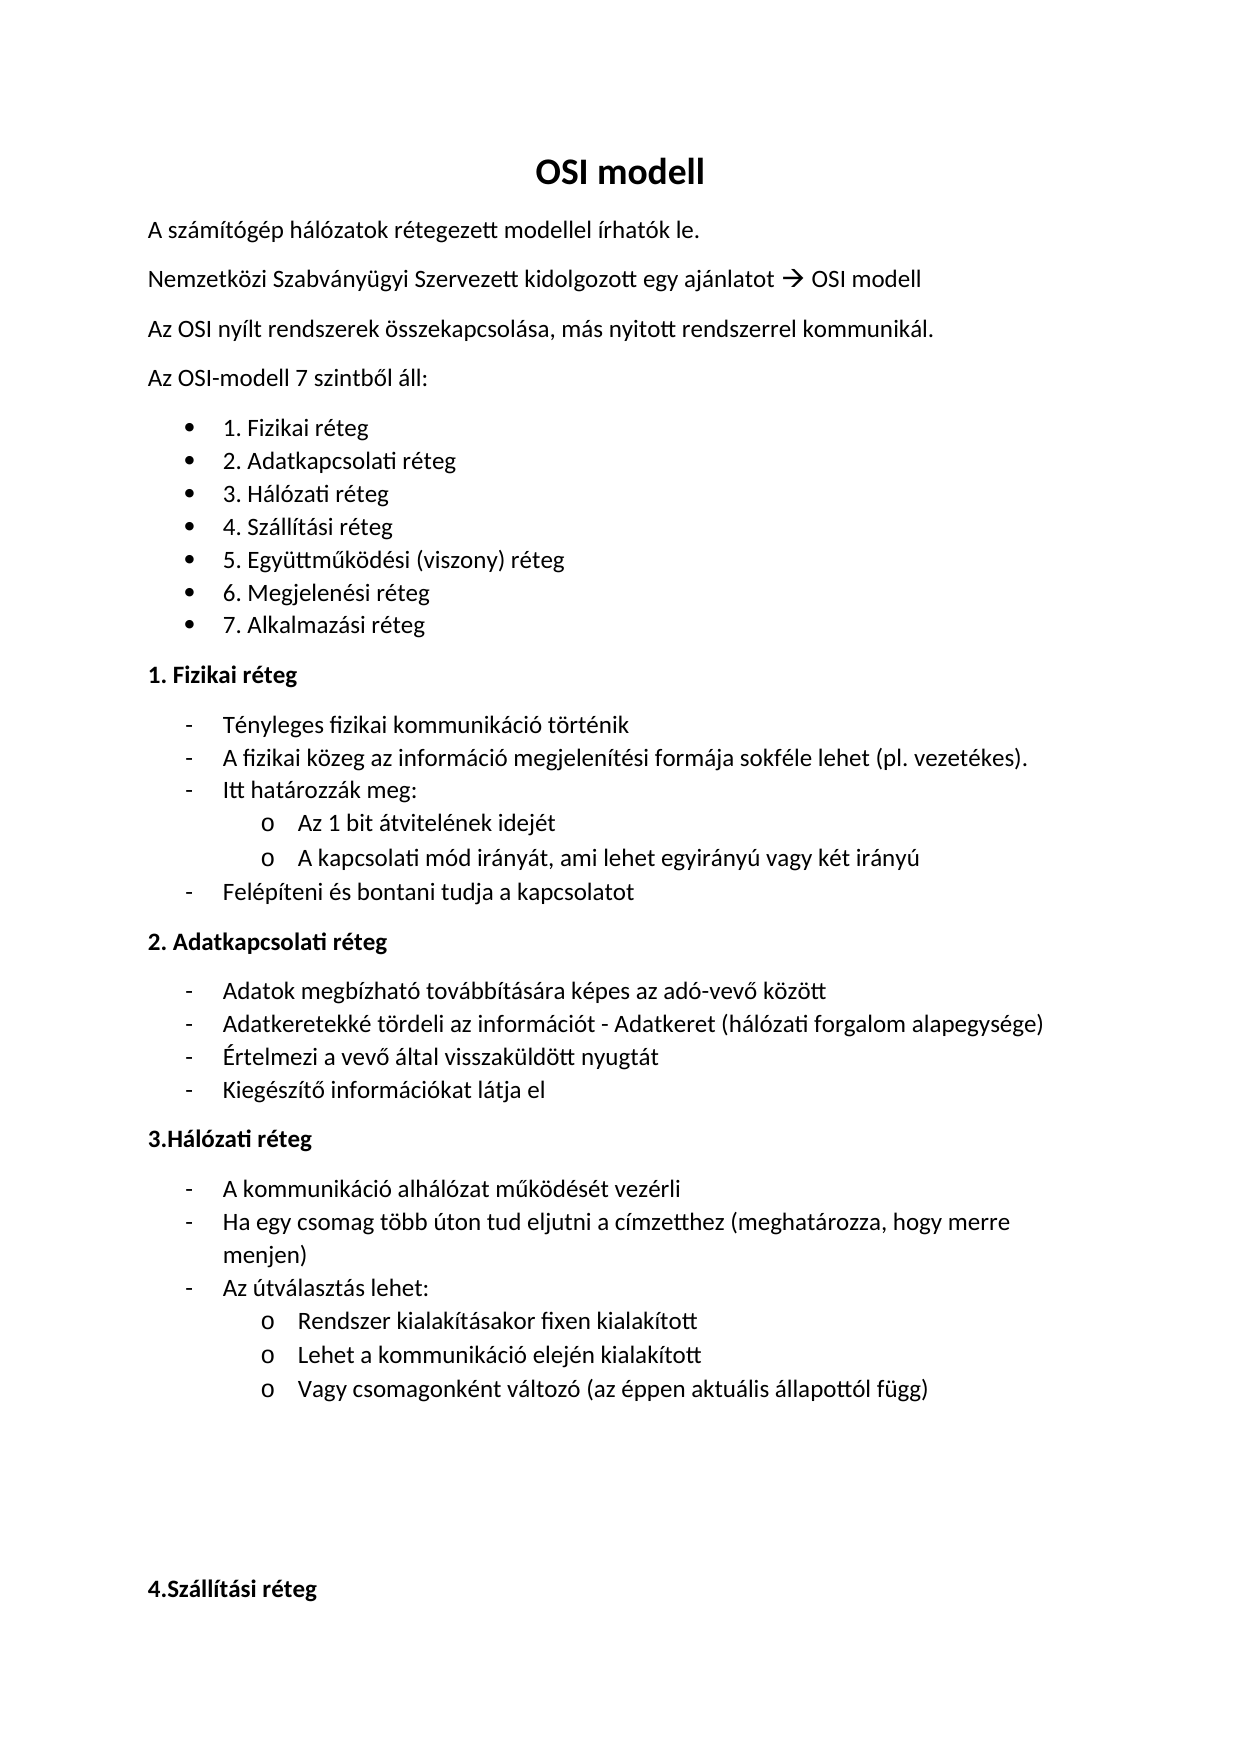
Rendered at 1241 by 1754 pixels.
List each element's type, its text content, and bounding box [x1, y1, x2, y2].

list Felépíteni és bontani tudja a kapcsolatot [185, 876, 1093, 907]
list 7. Alkalmazási réteg [185, 609, 1093, 640]
text Nemzetközi Szabványügyi Szervezett kidolgozott egy ajánlatot OSI modell [148, 263, 1093, 294]
list Adatkeretekké tördeli az információt - Adatkeret (hálózati forgalom alapegysége) [185, 1008, 1093, 1039]
list A kommunikáció alhálózat működését vezérli [185, 1173, 1093, 1204]
text 2. Adatkapcsolati réteg [148, 926, 1093, 956]
list Tényleges fizikai kommunikáció történik [185, 709, 1093, 739]
text Az OSI-modell 7 szintből áll: [148, 362, 1093, 393]
text OSI modell [148, 148, 1093, 193]
list Rendszer kialakításakor fixen kialakított [260, 1305, 1093, 1337]
text 3.Hálózati réteg [148, 1123, 1093, 1154]
list A kapcsolati mód irányát, ami lehet egyirányú vagy két irányú [260, 842, 1093, 873]
list 5. Együttműködési (viszony) réteg [185, 544, 1093, 574]
list 1. Fizikai réteg [185, 412, 1093, 443]
text Az OSI nyílt rendszerek összekapcsolása, más nyitott rendszerrel kommunikál. [148, 313, 1093, 343]
list 2. Adatkapcsolati réteg [185, 445, 1093, 476]
list A fizikai közeg az információ megjelenítési formája sokféle lehet (pl. vezetékes). [185, 742, 1093, 772]
text 1. Fizikai réteg [148, 659, 1093, 690]
list 3. Hálózati réteg [185, 478, 1093, 508]
text A számítógép hálózatok rétegezett modellel írhatók le. [148, 214, 1093, 244]
list Az 1 bit átvitelének idejét [260, 807, 1093, 839]
list Ha egy csomag több úton tud eljutni a címzetthez (meghatározza, hogy merre menjen) [185, 1206, 1093, 1269]
list Kiegészítő információkat látja el [185, 1074, 1093, 1104]
list Adatok megbízható továbbítására képes az adó-vevő között [185, 975, 1093, 1006]
list Értelmezi a vevő által visszaküldött nyugtát [185, 1041, 1093, 1072]
text 4.Szállítási réteg [148, 1573, 1093, 1603]
list Az útválasztás lehet: [185, 1272, 1093, 1302]
list Lehet a kommunikáció elején kialakított [260, 1339, 1093, 1371]
list Vagy csomagonként változó (az éppen aktuális állapottól függ) [260, 1373, 1093, 1405]
list Itt határozzák meg: [185, 774, 1093, 805]
list 6. Megjelenési réteg [185, 577, 1093, 607]
list 4. Szállítási réteg [185, 511, 1093, 541]
